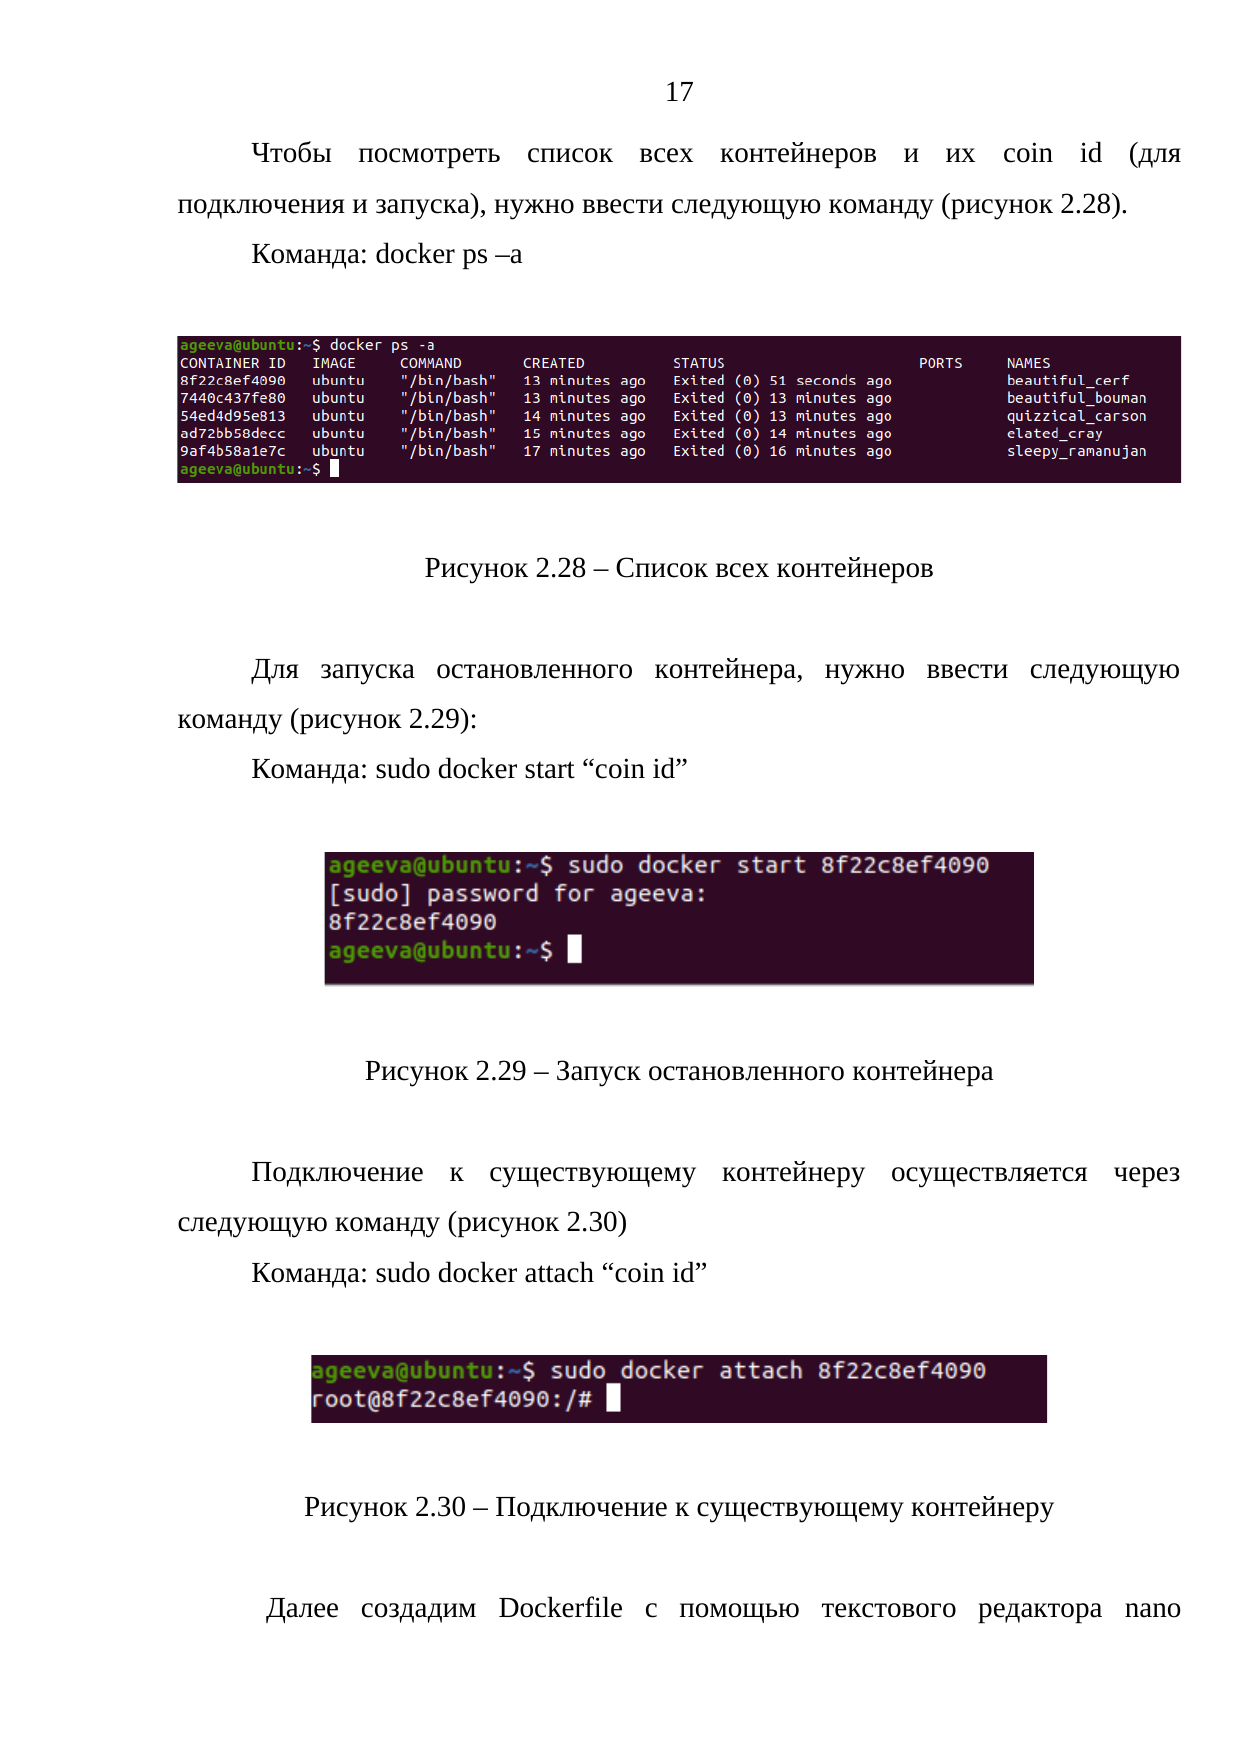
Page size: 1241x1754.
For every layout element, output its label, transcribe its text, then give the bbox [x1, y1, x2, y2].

text Рисунок 2.29 – Запуск остановленного контейнера [177, 1053, 1181, 1087]
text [177, 1590, 1181, 1624]
text Команда: sudo docker start “coin id” [177, 751, 1181, 785]
text Рисунок 2.30 – Подключение к существующему контейнеру [177, 1489, 1181, 1523]
picture [177, 336, 1182, 483]
text Для запуска остановленного контейнера, нужно ввести следующую команду (рисунок 2.29): [177, 651, 1181, 734]
picture [311, 1355, 1048, 1423]
text Чтобы посмотреть список всех контейнеров и их coin id (для подключения и запуска), нужно ввести следующую команду (рисунок 2.28). [177, 135, 1181, 219]
text Команда: docker ps –a [177, 236, 1181, 269]
text Подключение к существующему контейнеру осуществляется через следующую команду (рисунок 2.30) [177, 1154, 1181, 1238]
picture [324, 852, 1034, 987]
text Рисунок 2.28 – Список всех контейнеров [177, 550, 1181, 584]
text Команда: sudo docker attach “coin id” [177, 1255, 1181, 1288]
